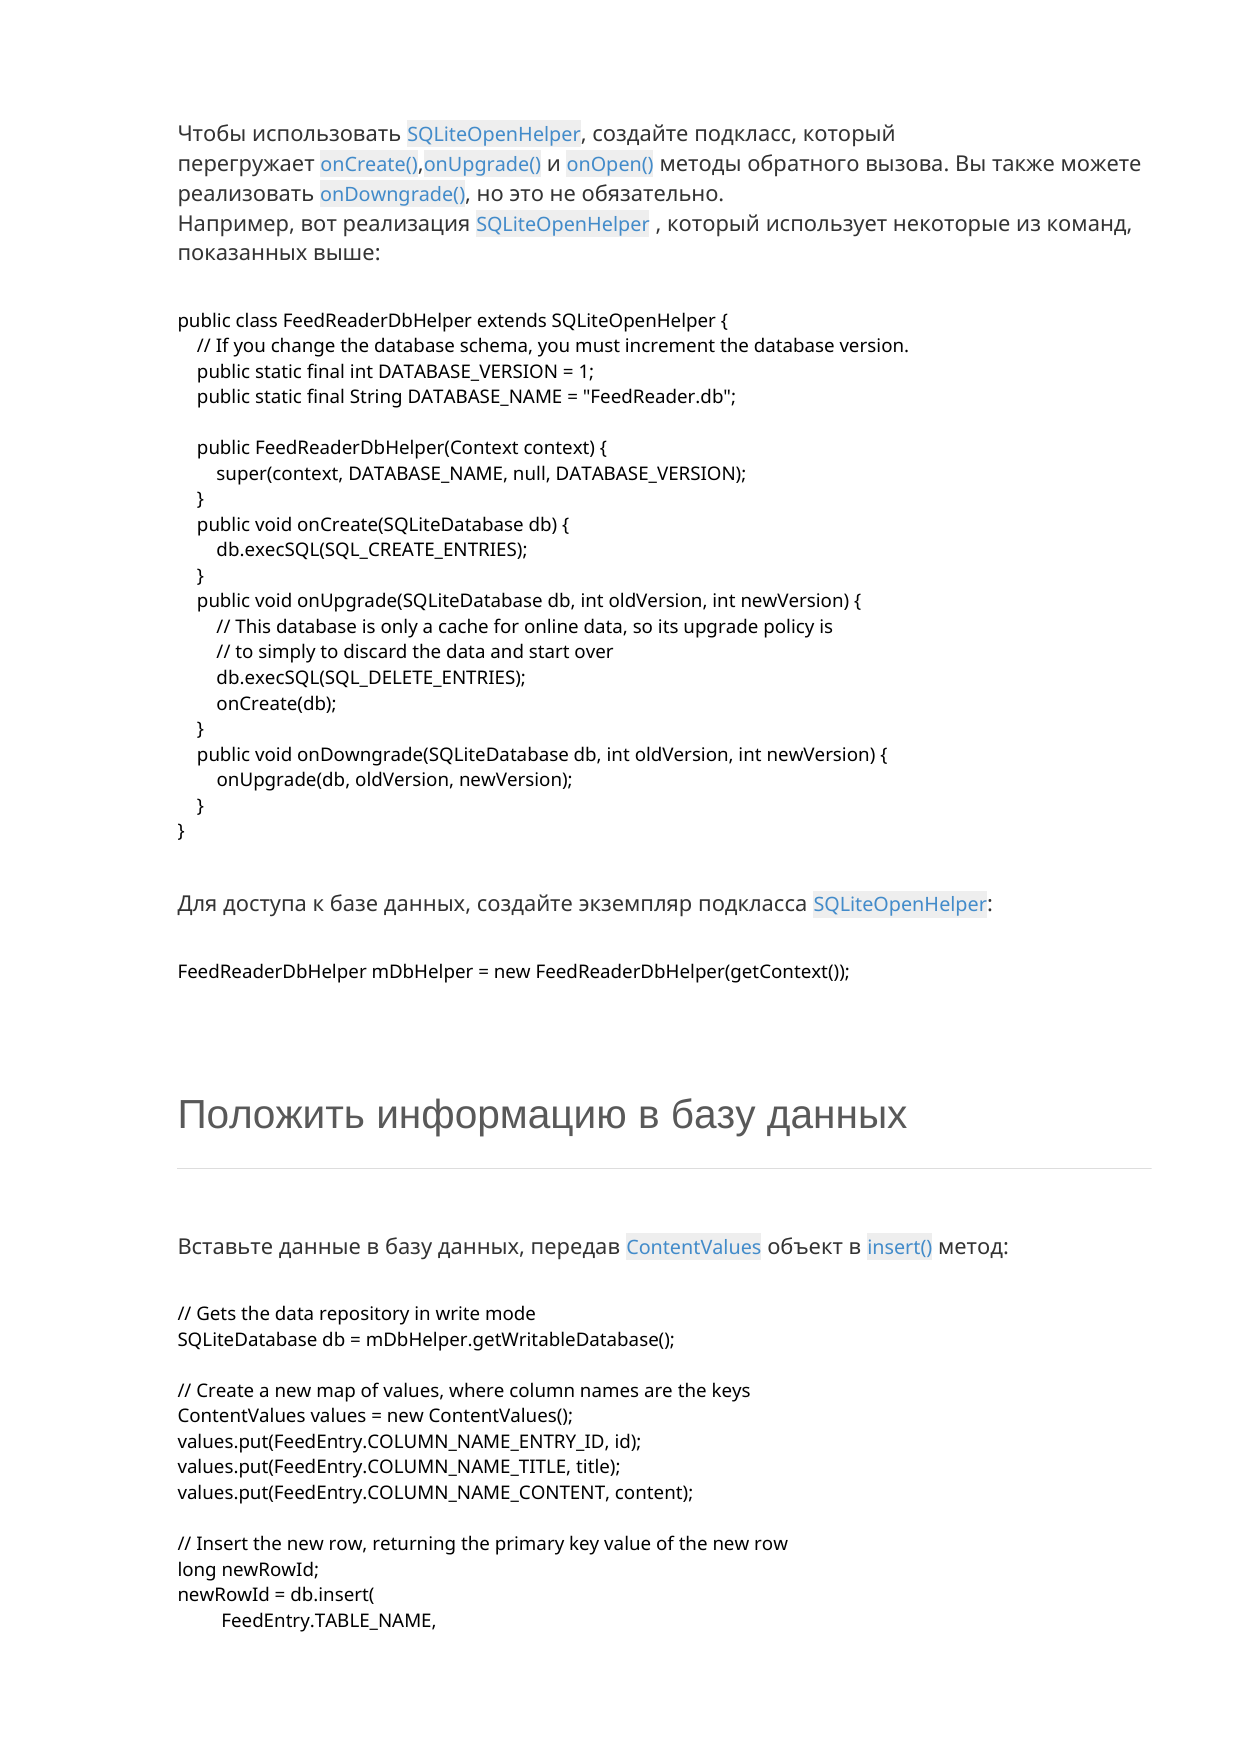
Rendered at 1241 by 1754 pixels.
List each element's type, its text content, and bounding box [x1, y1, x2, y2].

text } [177, 562, 1152, 588]
text public static final String DATABASE_NAME = "FeedReader.db"; [177, 384, 1152, 409]
text SQLiteDatabase db = mDbHelper.getWritableDatabase(); [177, 1326, 1152, 1352]
text Для доступа к базе данных, создайте экземпляр подкласса SQLiteOpenHelper: [177, 888, 1152, 918]
text FeedReaderDbHelper mDbHelper = new FeedReaderDbHelper(getContext()); [177, 958, 1152, 984]
text Например, вот реализация SQLiteOpenHelper , который использует некоторые из команд, показанных выше: [177, 207, 1152, 267]
text } [177, 715, 1152, 741]
text values.put(FeedEntry.COLUMN_NAME_CONTENT, content); [177, 1479, 1152, 1505]
text public void onUpgrade(SQLiteDatabase db, int oldVersion, int newVersion) { [177, 588, 1152, 613]
text long newRowId; [177, 1556, 1152, 1581]
text // to simply to discard the data and start over [177, 639, 1152, 664]
text public FeedReaderDbHelper(Context context) { [177, 435, 1152, 460]
text Положить информацию в базу данных [177, 1090, 1152, 1137]
text db.execSQL(SQL_DELETE_ENTRIES); [177, 664, 1152, 690]
text Чтобы использовать SQLiteOpenHelper, создайте подкласс, который перегружает onCreate(),onUpgrade() и onOpen() методы обратного вызова. Вы также можете реализовать onDowngrade(), но это не обязательно. [177, 118, 1152, 207]
text onCreate(db); [177, 690, 1152, 715]
text db.execSQL(SQL_CREATE_ENTRIES); [177, 537, 1152, 562]
text } [177, 486, 1152, 511]
text public static final int DATABASE_VERSION = 1; [177, 358, 1152, 384]
text FeedEntry.TABLE_NAME, [177, 1607, 1152, 1632]
text // If you change the database schema, you must increment the database version. [177, 333, 1152, 358]
text // Create a new map of values, where column names are the keys [177, 1377, 1152, 1403]
text public void onDowngrade(SQLiteDatabase db, int oldVersion, int newVersion) { [177, 741, 1152, 766]
text } [177, 817, 1152, 843]
text values.put(FeedEntry.COLUMN_NAME_TITLE, title); [177, 1454, 1152, 1479]
text onUpgrade(db, oldVersion, newVersion); [177, 766, 1152, 792]
text super(context, DATABASE_NAME, null, DATABASE_VERSION); [177, 460, 1152, 486]
text // This database is only a cache for online data, so its upgrade policy is [177, 613, 1152, 639]
text // Insert the new row, returning the primary key value of the new row [177, 1530, 1152, 1556]
text public class FeedReaderDbHelper extends SQLiteOpenHelper { [177, 307, 1152, 333]
text } [177, 792, 1152, 817]
text ContentValues values = new ContentValues(); [177, 1403, 1152, 1428]
text values.put(FeedEntry.COLUMN_NAME_ENTRY_ID, id); [177, 1428, 1152, 1454]
text // Gets the data repository in write mode [177, 1301, 1152, 1326]
text newRowId = db.insert( [177, 1581, 1152, 1607]
text Вставьте данные в базу данных, передав ContentValues объект в insert() метод: [177, 1231, 1152, 1261]
text public void onCreate(SQLiteDatabase db) { [177, 511, 1152, 537]
